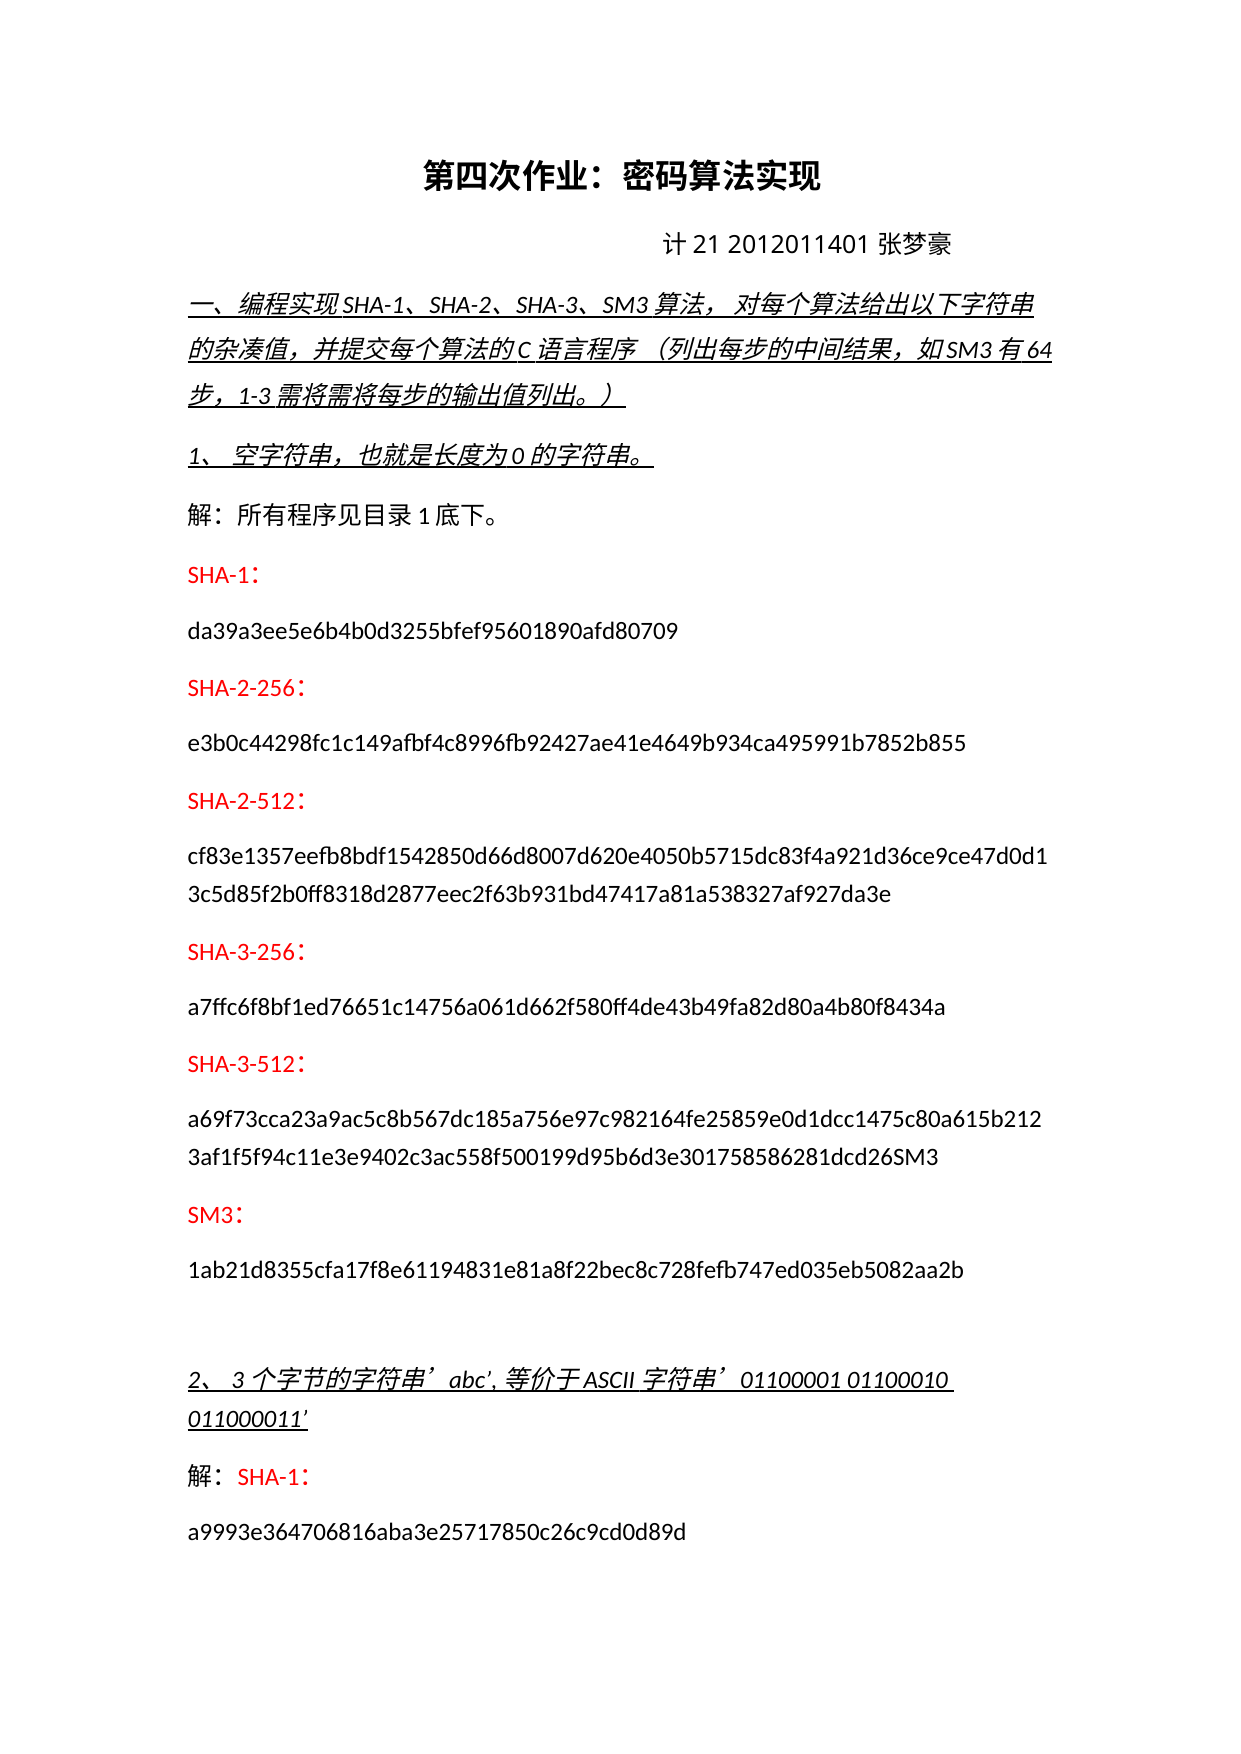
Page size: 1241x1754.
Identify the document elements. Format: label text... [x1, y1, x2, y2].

text a69f73cca23a9ac5c8b567dc185a756e97c982164fe25859e0d1dcc1475c80a615b2123af1f5f94c11e3e9402c3ac558f500199d95b6d3e301758586281dcd26SM3 [187, 1103, 1053, 1172]
text 2、 3个字节的字符串’abc’, 等价于ASCII字符串’01100001 01100010 011000011’ [187, 1359, 1053, 1434]
text SHA-1： [187, 555, 1053, 591]
text 计21 2012011401 张梦豪 [187, 225, 1053, 261]
text 解：所有程序见目录1底下。 [187, 495, 1053, 531]
text SHA-2-512： [187, 780, 1053, 816]
text 一、编程实现SHA-1、SHA-2、SHA-3、SM3算法， 对每个算法给出以下字符串的杂凑值，并提交每个算法的C语言程序 （列出每步的中间结果，如SM3有64步，1-3需将需将每步的输出值列出。） [187, 285, 1053, 412]
text a9993e364706816aba3e25717850c26c9cd0d89d [187, 1516, 1053, 1547]
text SHA-3-256： [187, 931, 1053, 967]
text 1、 空字符串，也就是长度为0的字符串。 [187, 435, 1053, 471]
text 解：SHA-1： [187, 1456, 1053, 1492]
text SM3： [187, 1194, 1053, 1231]
text SHA-2-256： [187, 668, 1053, 704]
text 第四次作业：密码算法实现 [187, 150, 1053, 198]
text SHA-3-512： [187, 1043, 1053, 1080]
text da39a3ee5e6b4b0d3255bfef95601890afd80709 [187, 615, 1053, 645]
text 1ab21d8355cfa17f8e61194831e81a8f22bec8c728fefb747ed035eb5082aa2b [187, 1254, 1053, 1285]
text a7ffc6f8bf1ed76651c14756a061d662f580ff4de43b49fa82d80a4b80f8434a [187, 991, 1053, 1021]
text e3b0c44298fc1c149afbf4c8996fb92427ae41e4649b934ca495991b7852b855 [187, 727, 1053, 758]
text cf83e1357eefb8bdf1542850d66d8007d620e4050b5715dc83f4a921d36ce9ce47d0d13c5d85f2b0ff8318d2877eec2f63b931bd47417a81a538327af927da3e [187, 840, 1053, 909]
